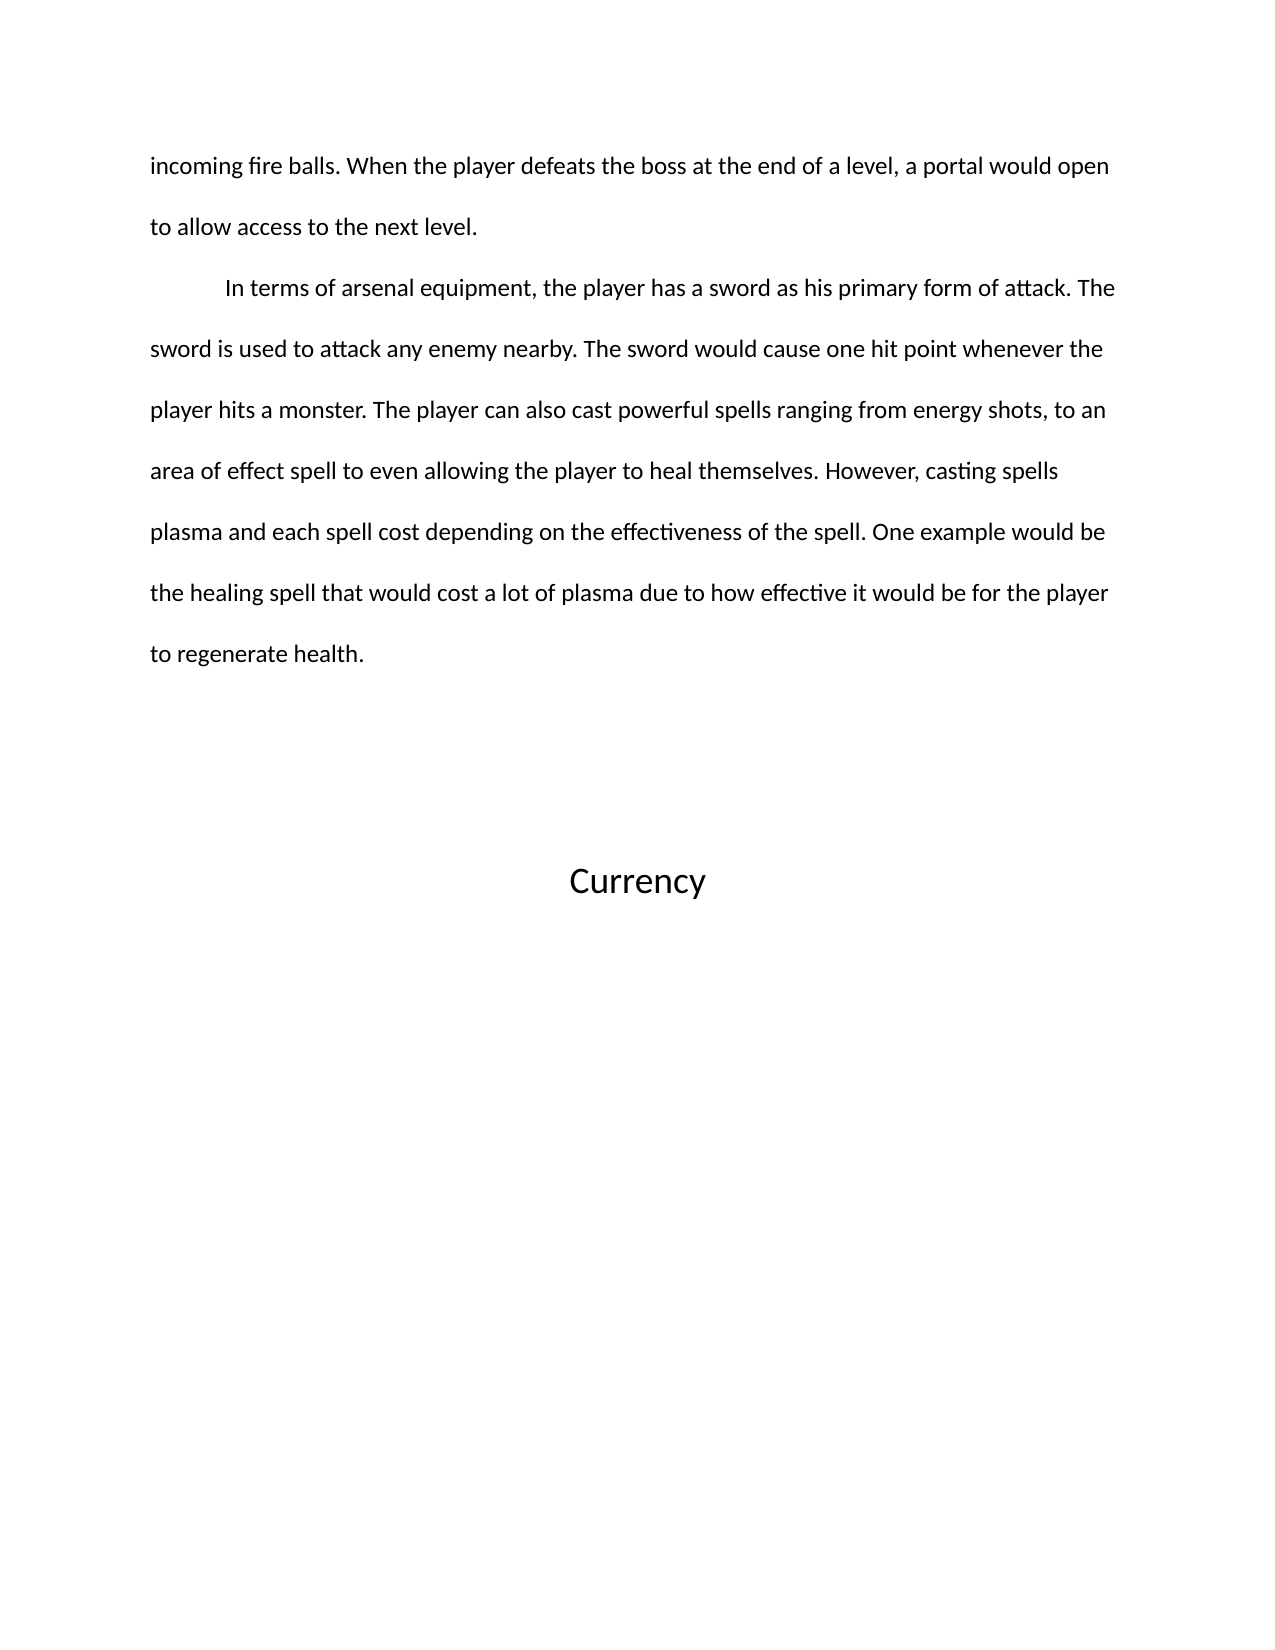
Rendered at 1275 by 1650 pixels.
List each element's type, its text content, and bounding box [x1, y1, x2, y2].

text Currency [150, 857, 1125, 903]
text In terms of arsenal equipment, the player has a sword as his primary form of attack. The sword is used to attack any enemy nearby. The sword would cause one hit point whenever the player hits a monster. The player can also cast powerful spells ranging from energy shots, to an area of effect spell to even allowing the player to heal themselves. However, casting spells plasma and each spell cost depending on the effectiveness of the spell. One example would be the healing spell that would cost a lot of plasma due to how effective it would be for the player to regenerate health. [150, 272, 1125, 669]
